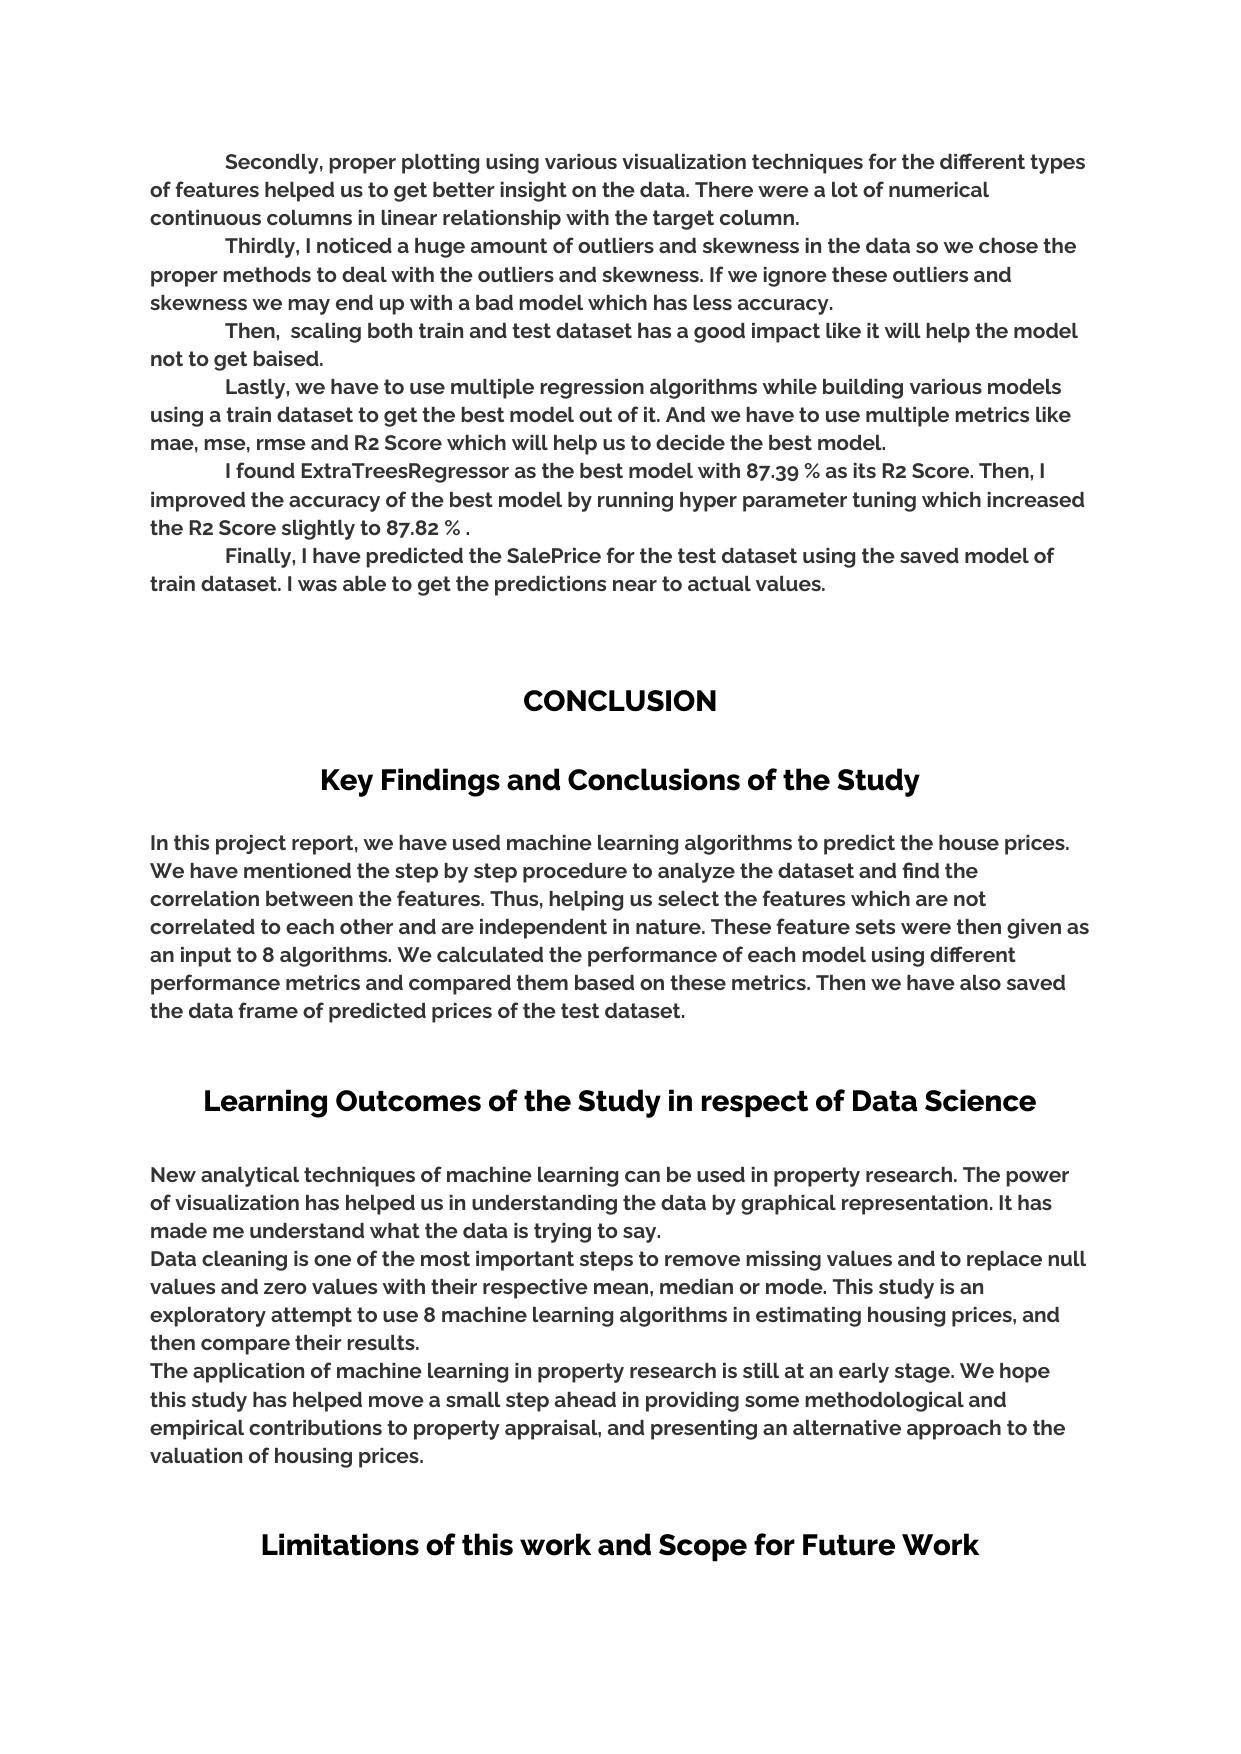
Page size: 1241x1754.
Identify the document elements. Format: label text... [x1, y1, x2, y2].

text Key Findings and Conclusions of the Study [150, 763, 1090, 797]
text Then, scaling both train and test dataset has a good impact like it will help the model not to get baised. [150, 319, 1090, 371]
text The application of machine learning in property research is still at an early stage. We hope this study has helped move a small step ahead in providing some methodological and empirical contributions to property appraisal, and presenting an alternative approach to the valuation of housing prices. [150, 1359, 1090, 1468]
text Lastly, we have to use multiple regression algorithms while building various models using a train dataset to get the best model out of it. And we have to use multiple metrics like mae, mse, rmse and R2 Score which will help us to decide the best model. [150, 375, 1090, 456]
text New analytical techniques of machine learning can be used in property research. The power of visualization has helped us in understanding the data by graphical representation. It has made me understand what the data is trying to say. [150, 1162, 1090, 1243]
text I found ExtraTreesRegressor as the best model with 87.39 % as its R2 Score. Then, I improved the accuracy of the best model by running hyper parameter tuning which increased the R2 Score slightly to 87.82 % . [150, 459, 1090, 540]
text Learning Outcomes of the Study in respect of Data Science [150, 1084, 1090, 1118]
text Secondly, proper plotting using various visualization techniques for the different types of features helped us to get better insight on the data. There were a lot of numerical continuous columns in linear relationship with the target column. [150, 150, 1090, 231]
text Finally, I have predicted the SalePrice for the test dataset using the saved model of train dataset. I was able to get the predictions near to actual values. [150, 544, 1090, 596]
text Thirdly, I noticed a huge amount of outliers and skewness in the data so we chose the proper methods to deal with the outliers and skewness. If we ignore these outliers and skewness we may end up with a bad model which has less accuracy. [150, 234, 1090, 315]
text CONCLUSION [150, 684, 1090, 719]
text Limitations of this work and Scope for Future Work [150, 1528, 1090, 1562]
text Data cleaning is one of the most important steps to remove missing values and to replace null values and zero values with their respective mean, median or mode. This study is an exploratory attempt to use 8 machine learning algorithms in estimating housing prices, and then compare their results. [150, 1247, 1090, 1356]
text In this project report, we have used machine learning algorithms to predict the house prices. We have mentioned the step by step procedure to analyze the dataset and find the correlation between the features. Thus, helping us select the features which are not correlated to each other and are independent in nature. These feature sets were then given as an input to 8 algorithms. We calculated the performance of each model using different performance metrics and compared them based on these metrics. Then we have also saved the data frame of predicted prices of the test dataset. [150, 939, 1090, 1024]
text In this project report, we have used machine learning algorithms to predict the house prices. We have mentioned the step by step procedure to analyze the dataset and find the correlation between the features. Thus, helping us select the features which are not correlated to each other and are independent in nature. These feature sets were then given as an input to 8 algorithms. We calculated the performance of each model using different performance metrics and compared them based on these metrics. Then we have also saved the data frame of predicted prices of the test dataset. [150, 831, 1090, 915]
